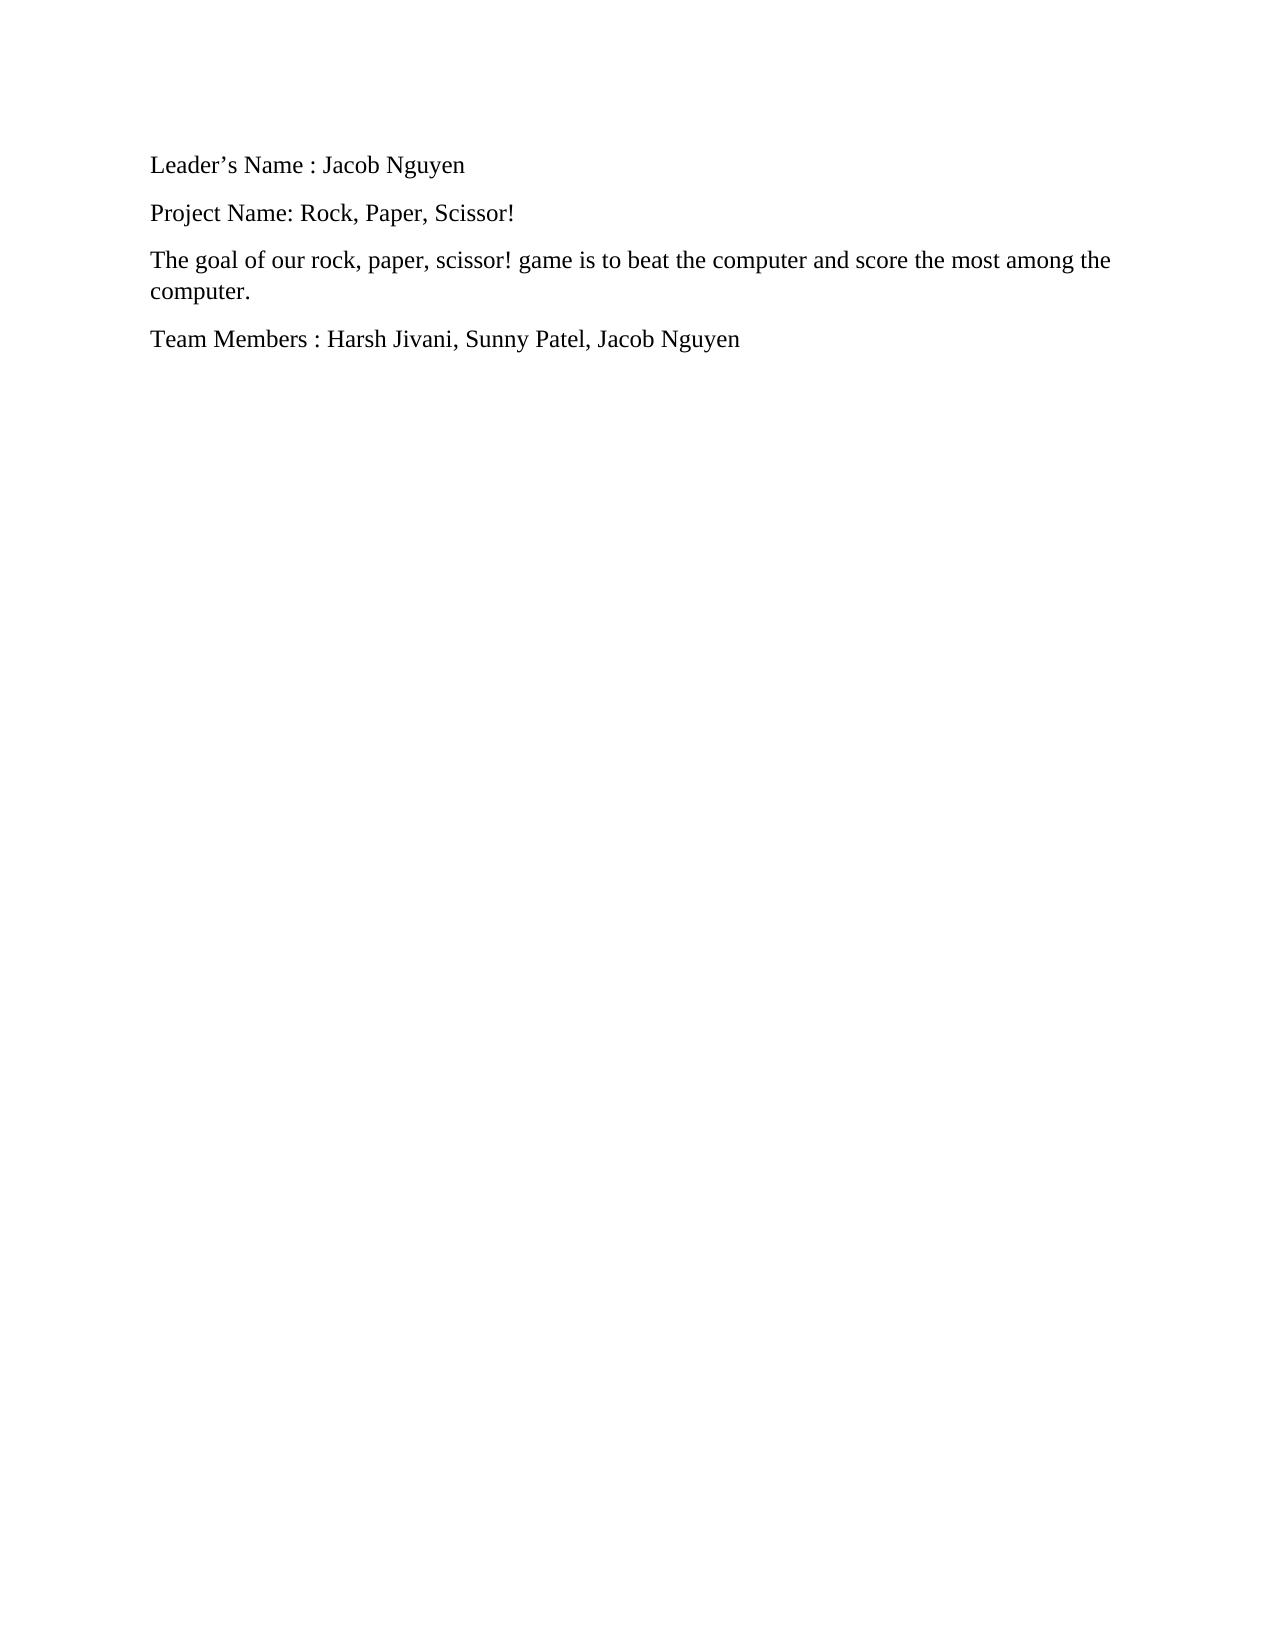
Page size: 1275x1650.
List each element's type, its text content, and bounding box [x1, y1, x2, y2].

text The goal of our rock, paper, scissor! game is to beat the computer and score the most among the computer. [150, 245, 1125, 305]
text Project Name: Rock, Paper, Scissor! [150, 198, 1125, 226]
text Team Members : Harsh Jivani, Sunny Patel, Jacob Nguyen [150, 324, 1125, 353]
text Leader’s Name : Jacob Nguyen [150, 150, 1125, 179]
